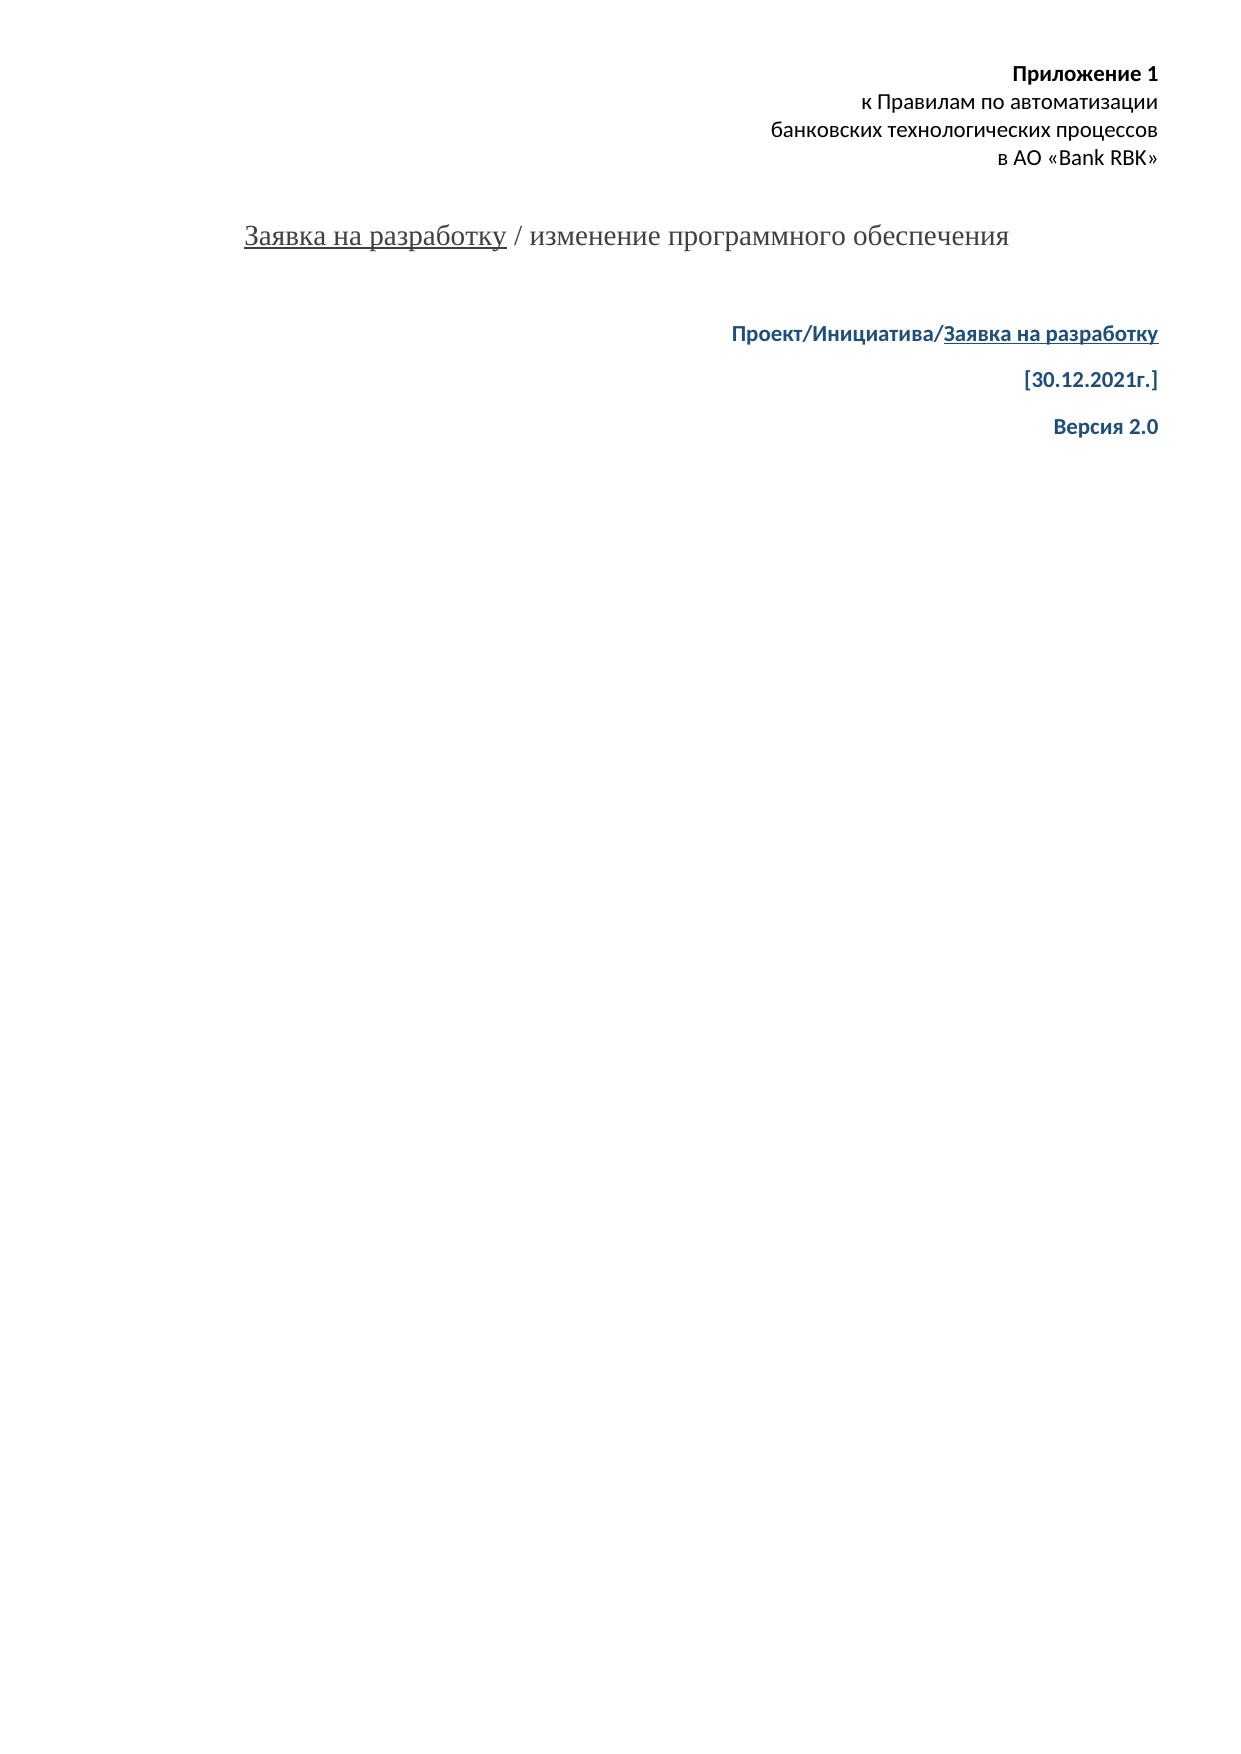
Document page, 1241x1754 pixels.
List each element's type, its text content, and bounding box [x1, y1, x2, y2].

subtitle Заявка на разработку / изменение программного обеспечения [95, 218, 1158, 252]
text банковских технологических процессов [95, 115, 1158, 143]
text Приложение 1 [95, 59, 1158, 87]
text Проект/Инициатива/Заявка на разработку [95, 319, 1158, 347]
text Версия 2.0 [95, 412, 1158, 441]
text к Правилам по автоматизации [95, 87, 1158, 115]
text [30.12.2021г.] [95, 366, 1158, 394]
text в АО «Bank RBK» [95, 143, 1158, 171]
